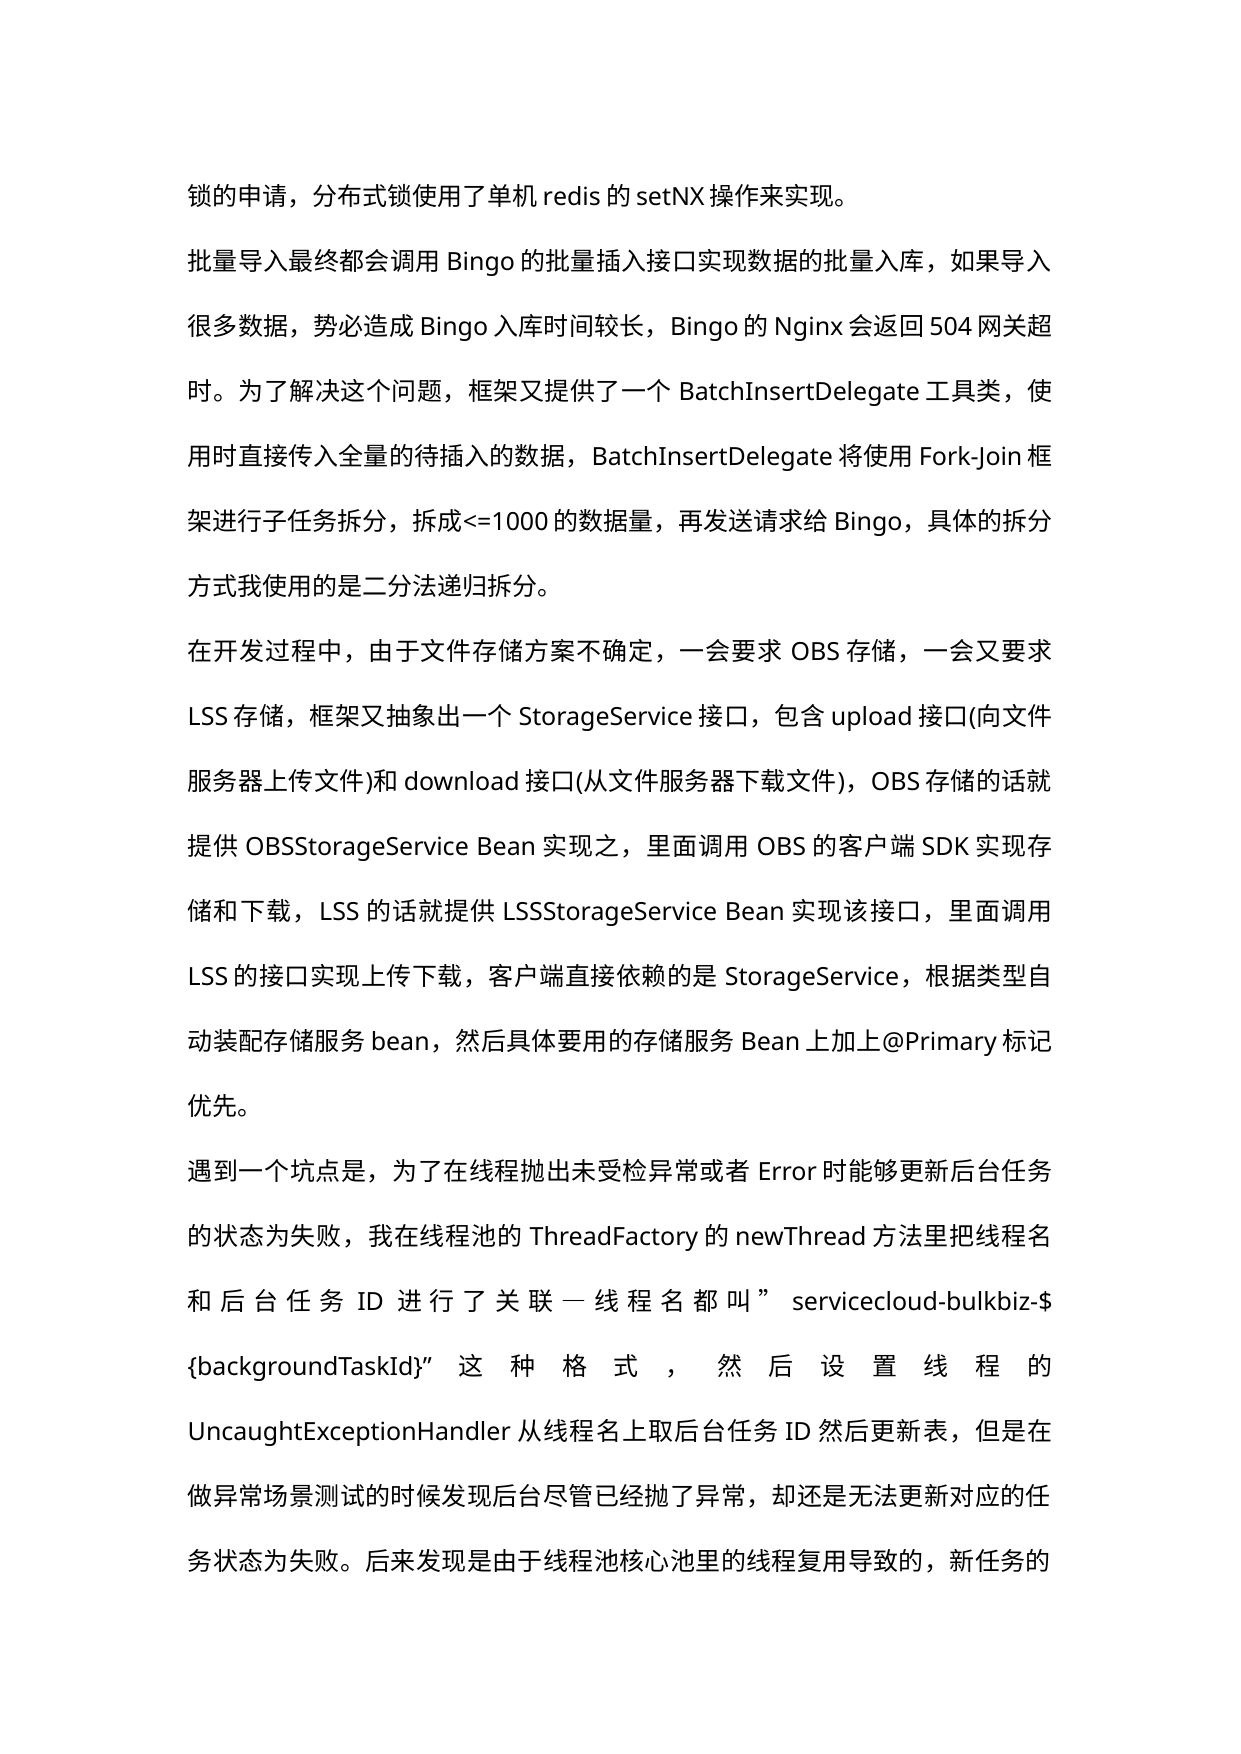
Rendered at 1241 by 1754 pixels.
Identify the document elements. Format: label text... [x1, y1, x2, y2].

text 批量导入最终都会调用Bingo的批量插入接口实现数据的批量入库，如果导入很多数据，势必造成Bingo入库时间较长，Bingo的Nginx会返回504网关超时。为了解决这个问题，框架又提供了一个BatchInsertDelegate工具类，使用时直接传入全量的待插入的数据，BatchInsertDelegate将使用Fork-Join框架进行子任务拆分，拆成<=1000的数据量，再发送请求给Bingo，具体的拆分方式我使用的是二分法递归拆分。 [187, 227, 1053, 617]
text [187, 1137, 1053, 1592]
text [187, 162, 1053, 227]
text 在开发过程中，由于文件存储方案不确定，一会要求OBS存储，一会又要求LSS存储，框架又抽象出一个StorageService接口，包含upload接口(向文件服务器上传文件)和download接口(从文件服务器下载文件)，OBS存储的话就提供OBSStorageService Bean实现之，里面调用OBS的客户端SDK实现存储和下载，LSS的话就提供LSSStorageService Bean实现该接口，里面调用LSS的接口实现上传下载，客户端直接依赖的是StorageService，根据类型自动装配存储服务bean，然后具体要用的存储服务Bean上加上@Primary标记优先。 [187, 617, 1053, 1137]
